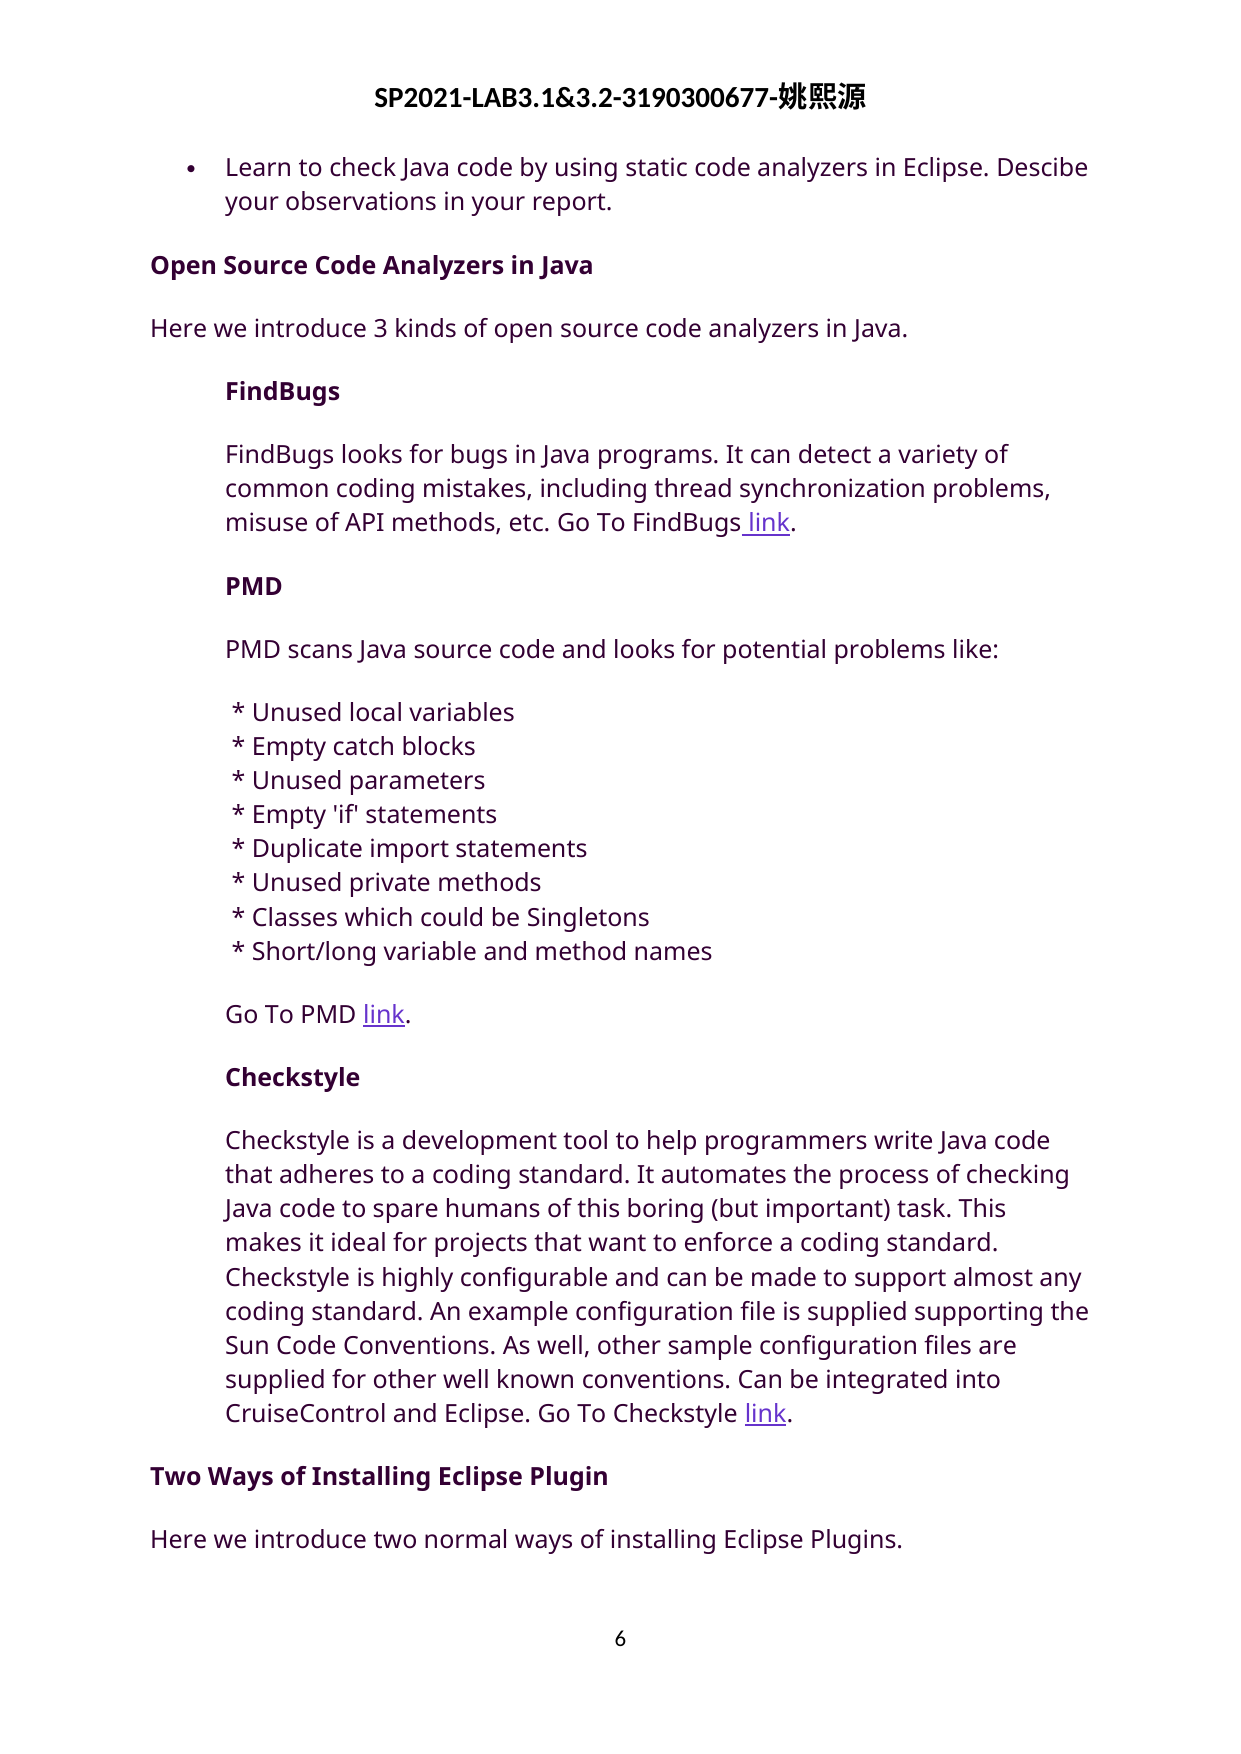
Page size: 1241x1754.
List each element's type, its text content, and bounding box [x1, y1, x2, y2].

text Here we introduce two normal ways of installing Eclipse Plugins. [150, 1522, 1090, 1556]
text Checkstyle [225, 1060, 1090, 1094]
list Learn to check Java code by using static code analyzers in Eclipse. Descibe your observations in your report. [187, 150, 1090, 218]
text Go To PMD link. [225, 996, 1090, 1031]
text FindBugs [225, 374, 1090, 408]
text PMD scans Java source code and looks for potential problems like: [225, 632, 1090, 666]
text FindBugs looks for bugs in Java programs. It can detect a variety of common coding mistakes, including thread synchronization problems, misuse of API methods, etc. Go To FindBugs link. [225, 437, 1090, 539]
text Open Source Code Analyzers in Java [150, 247, 1090, 281]
text Two Ways of Installing Eclipse Plugin [150, 1459, 1090, 1493]
text Here we introduce 3 kinds of open source code analyzers in Java. [150, 311, 1090, 344]
text PMD [225, 568, 1090, 602]
text * Unused local variables * Empty catch blocks * Unused parameters * Empty 'if' statements * Duplicate import statements * Unused private methods * Classes which could be Singletons * Short/long variable and method names [225, 695, 1090, 967]
text Checkstyle is a development tool to help programmers write Java code that adheres to a coding standard. It automates the process of checking Java code to spare humans of this boring (but important) task. This makes it ideal for projects that want to enforce a coding standard. Checkstyle is highly configurable and can be made to support almost any coding standard. An example configuration file is supplied supporting the Sun Code Conventions. As well, other sample configuration files are supplied for other well known conventions. Can be integrated into CruiseControl and Eclipse. Go To Checkstyle link. [225, 1123, 1090, 1429]
